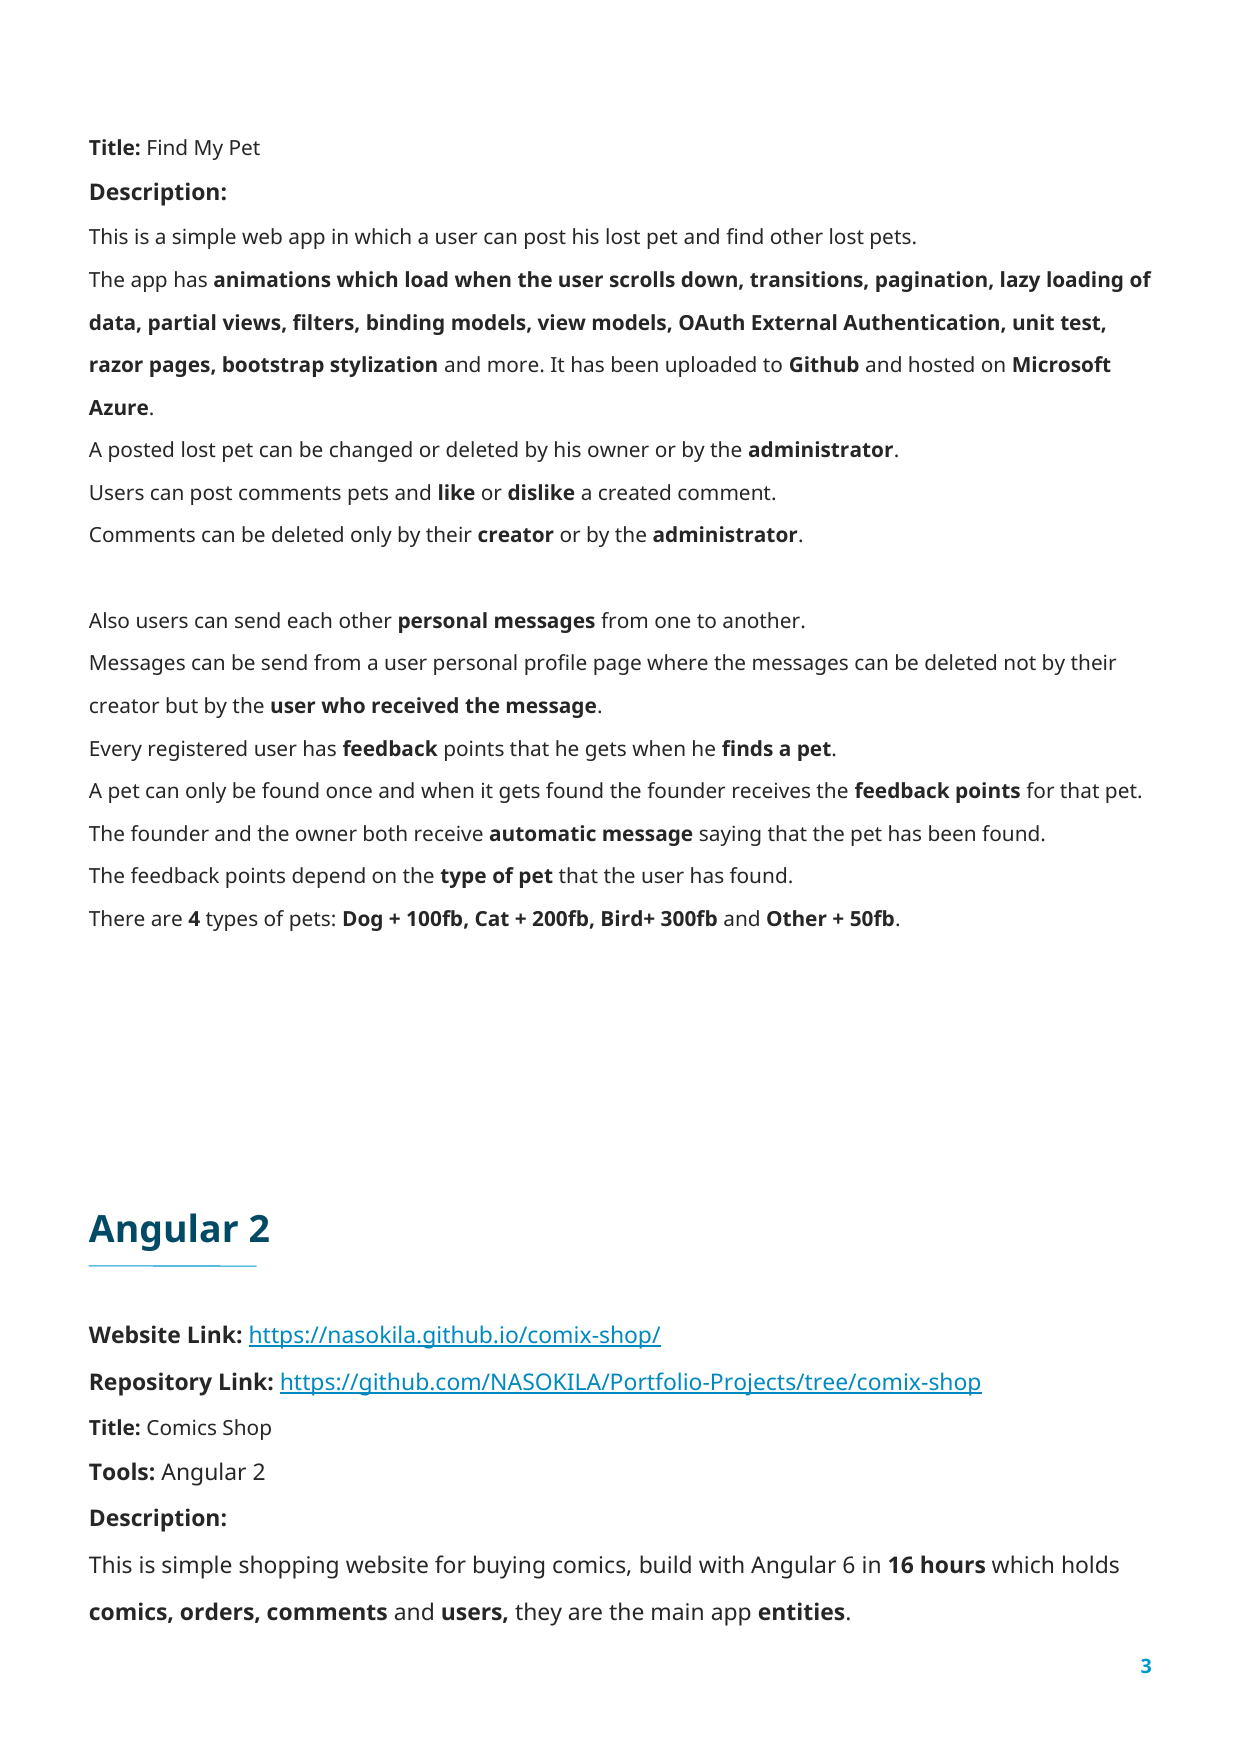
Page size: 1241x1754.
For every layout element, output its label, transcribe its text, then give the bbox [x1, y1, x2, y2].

text Users can post comments pets and like or dislike a created comment. [89, 478, 1152, 506]
text A pet can only be found once and when it gets found the founder receives the feedback points for that pet. [89, 776, 1152, 805]
text Angular 2 [89, 1202, 1152, 1253]
text The feedback points depend on the type of pet that the user has found. [89, 861, 1152, 890]
text The founder and the owner both receive automatic message saying that the pet has been found. [89, 819, 1152, 847]
text There are 4 types of pets: Dog + 100fb, Cat + 200fb, Bird+ 300fb and Other + 50fb. [89, 904, 1152, 932]
text This is a simple web app in which a user can post his lost pet and find other lost pets. [89, 222, 1152, 251]
text Title: Comics Shop [89, 1413, 1152, 1441]
text Also users can send each other personal messages from one to another. [89, 606, 1152, 634]
text Description: [89, 176, 1152, 207]
text Messages can be send from a user personal profile page where the messages can be deleted not by their creator but by the user who received the message. [89, 648, 1152, 719]
text Description: [89, 1502, 1152, 1533]
text Comments can be deleted only by their creator or by the administrator. [89, 521, 1152, 549]
text Repository Link: https://github.com/NASOKILA/Portfolio-Projects/tree/comix-shop [89, 1366, 1152, 1397]
text A posted lost pet can be changed or deleted by his owner or by the administrator. [89, 435, 1152, 464]
text Every registered user has feedback points that he gets when he finds a pet. [89, 734, 1152, 762]
text Tools: Angular 2 [89, 1455, 1152, 1487]
text Title: Find My Pet [89, 133, 1152, 161]
text The app has animations which load when the user scrolls down, transitions, pagination, lazy loading of data, partial views, filters, binding models, view models, OAuth External Authentication, unit test, razor pages, bootstrap stylization and more. It has been uploaded to Github and hosted on Microsoft Azure. [89, 265, 1152, 421]
text Website Link: https://nasokila.github.io/comix-shop/ [89, 1319, 1152, 1350]
